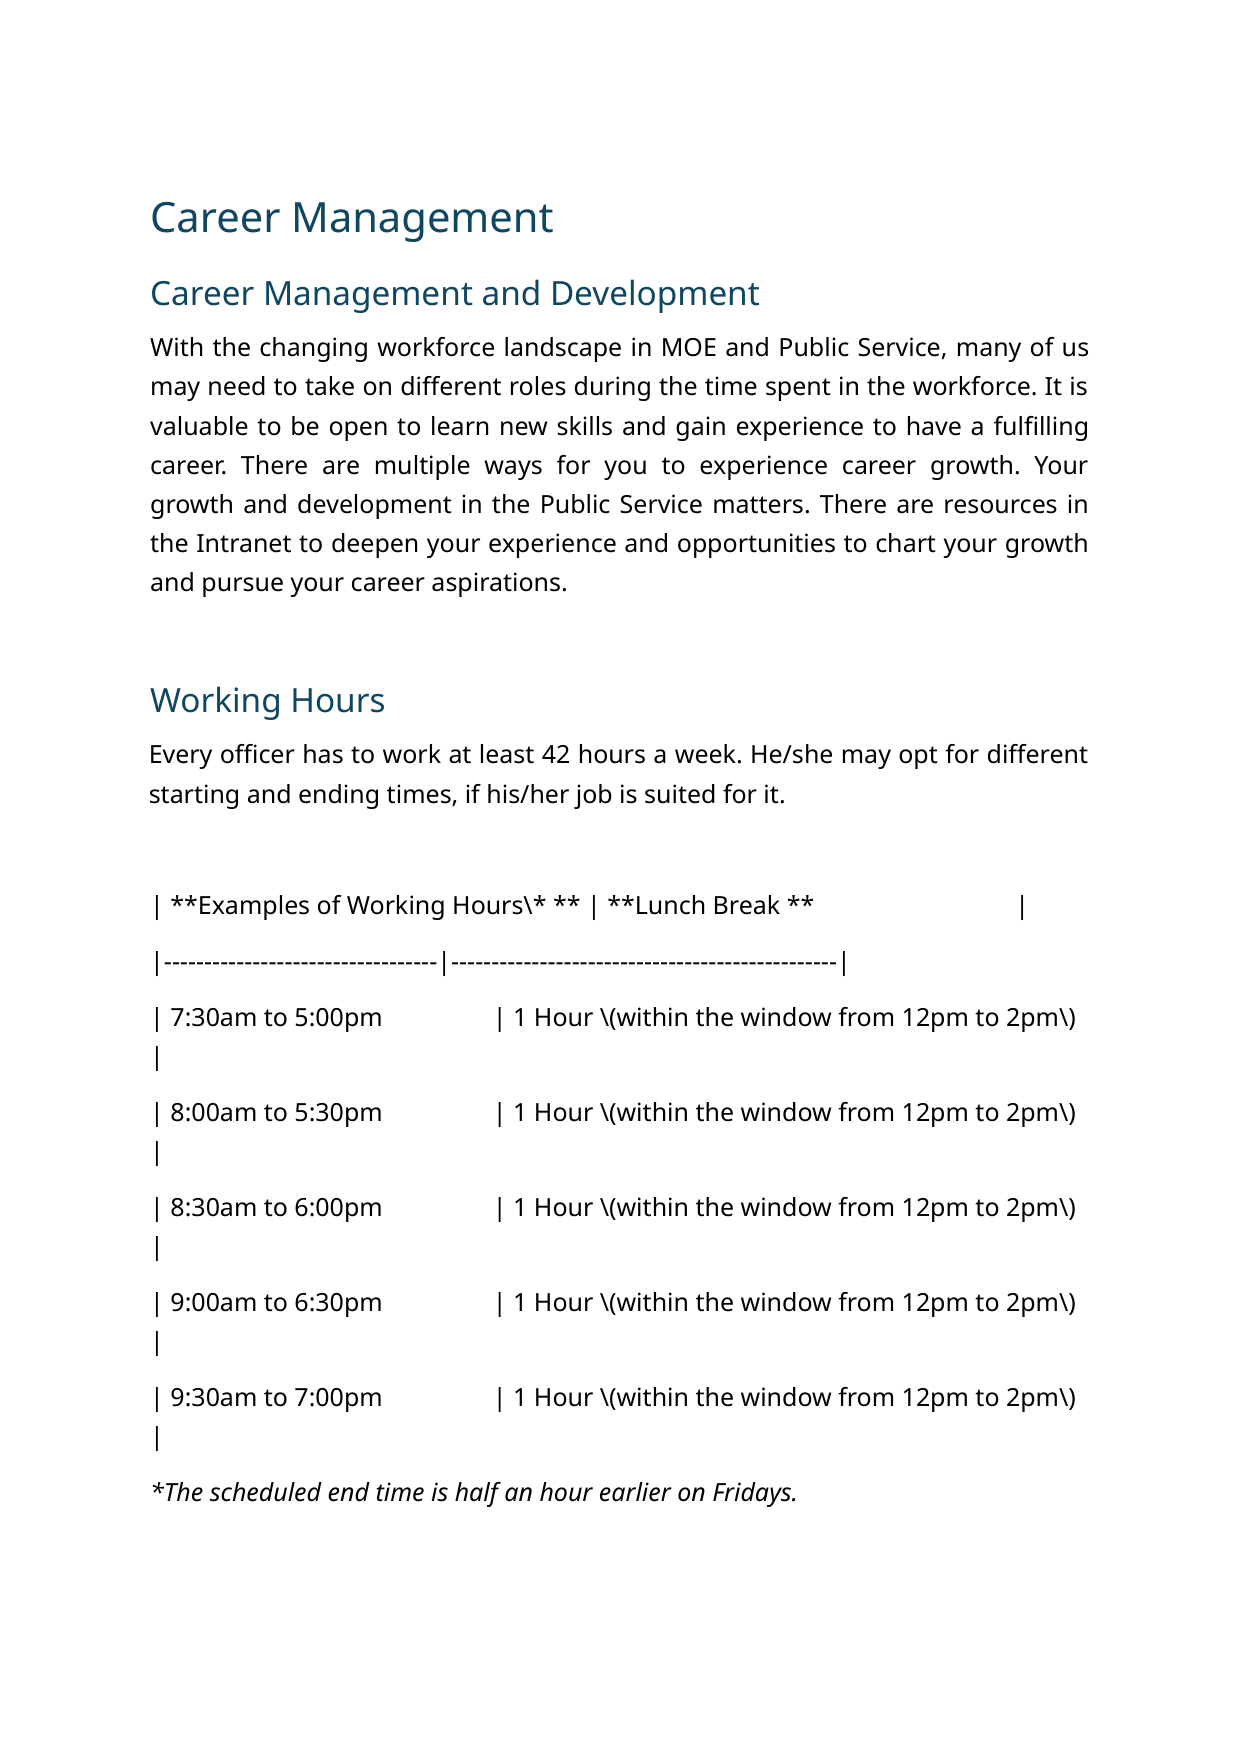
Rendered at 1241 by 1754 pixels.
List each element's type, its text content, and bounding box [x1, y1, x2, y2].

text | **Examples of Working Hours\* ** | **Lunch Break ** | [150, 888, 1090, 922]
text | 9:30am to 7:00pm | 1 Hour \(within the window from 12pm to 2pm\) | [150, 1379, 1090, 1453]
text Every officer has to work at least 42 hours a week. He/she may opt for different starting and ending times, if his/her job is suited for it. [148, 737, 1090, 810]
text | 7:30am to 5:00pm | 1 Hour \(within the window from 12pm to 2pm\) | [150, 999, 1090, 1073]
subtitle Career Management and Development [150, 269, 1090, 315]
text | 8:00am to 5:30pm | 1 Hour \(within the window from 12pm to 2pm\) | [150, 1094, 1090, 1168]
subtitle Working Hours [150, 677, 1090, 722]
text *The scheduled end time is half an hour earlier on Fridays. [150, 1474, 1090, 1509]
text |----------------------------------|------------------------------------------------| [150, 944, 1090, 978]
text | 8:30am to 6:00pm | 1 Hour \(within the window from 12pm to 2pm\) | [150, 1189, 1090, 1263]
subtitle Career Management [150, 187, 1090, 244]
text | 9:00am to 6:30pm | 1 Hour \(within the window from 12pm to 2pm\) | [150, 1284, 1090, 1358]
text With the changing workforce landscape in MOE and Public Service, many of us may need to take on different roles during the time spent in the workforce. It is valuable to be open to learn new skills and gain experience to have a fulfilling career. There are multiple ways for you to experience career growth. Your growth and development in the Public Service matters. There are resources in the Intranet to deepen your experience and opportunities to chart your growth and pursue your career aspirations. [150, 330, 1090, 599]
